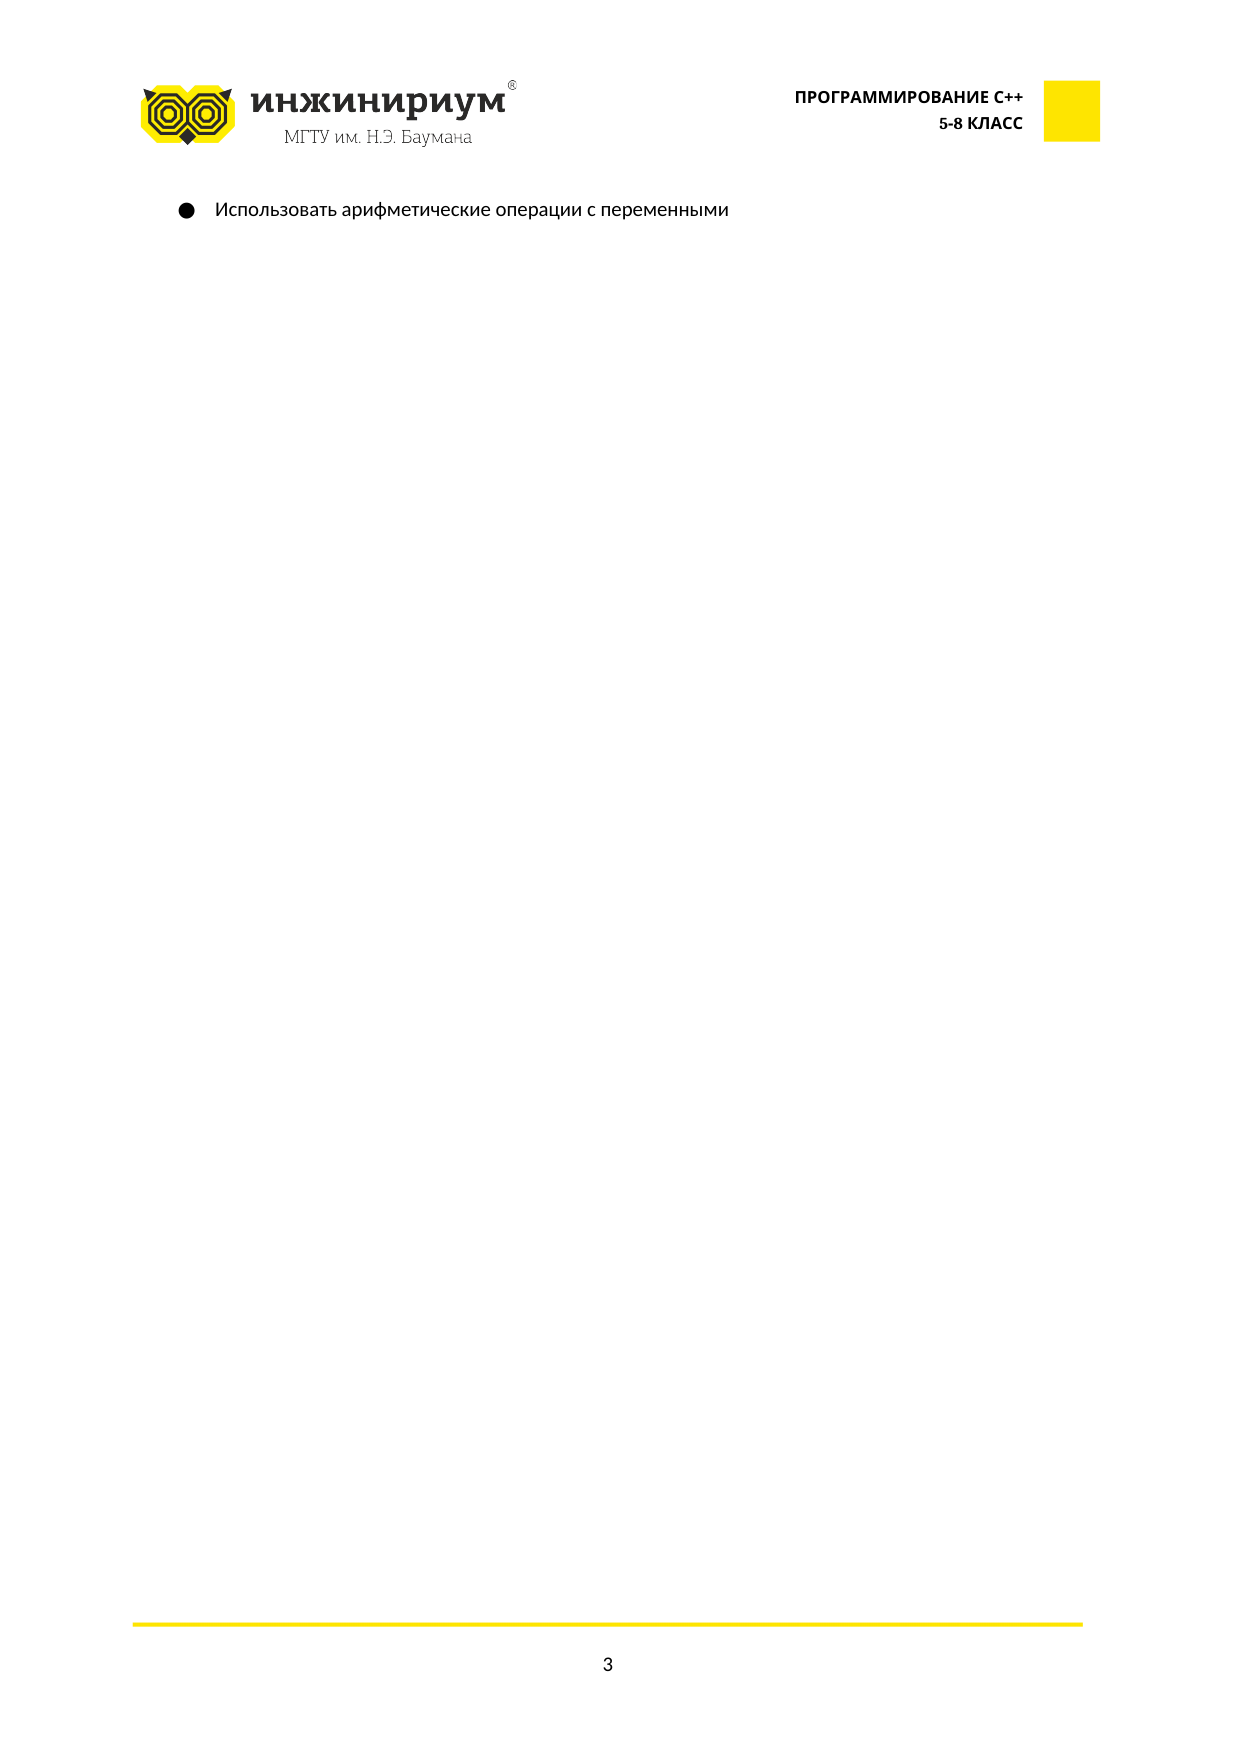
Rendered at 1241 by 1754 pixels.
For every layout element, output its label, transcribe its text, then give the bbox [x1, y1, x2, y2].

list Использовать арифметические операции с переменными [177, 186, 1090, 228]
picture [140, 80, 517, 147]
picture [132, 1622, 1083, 1627]
